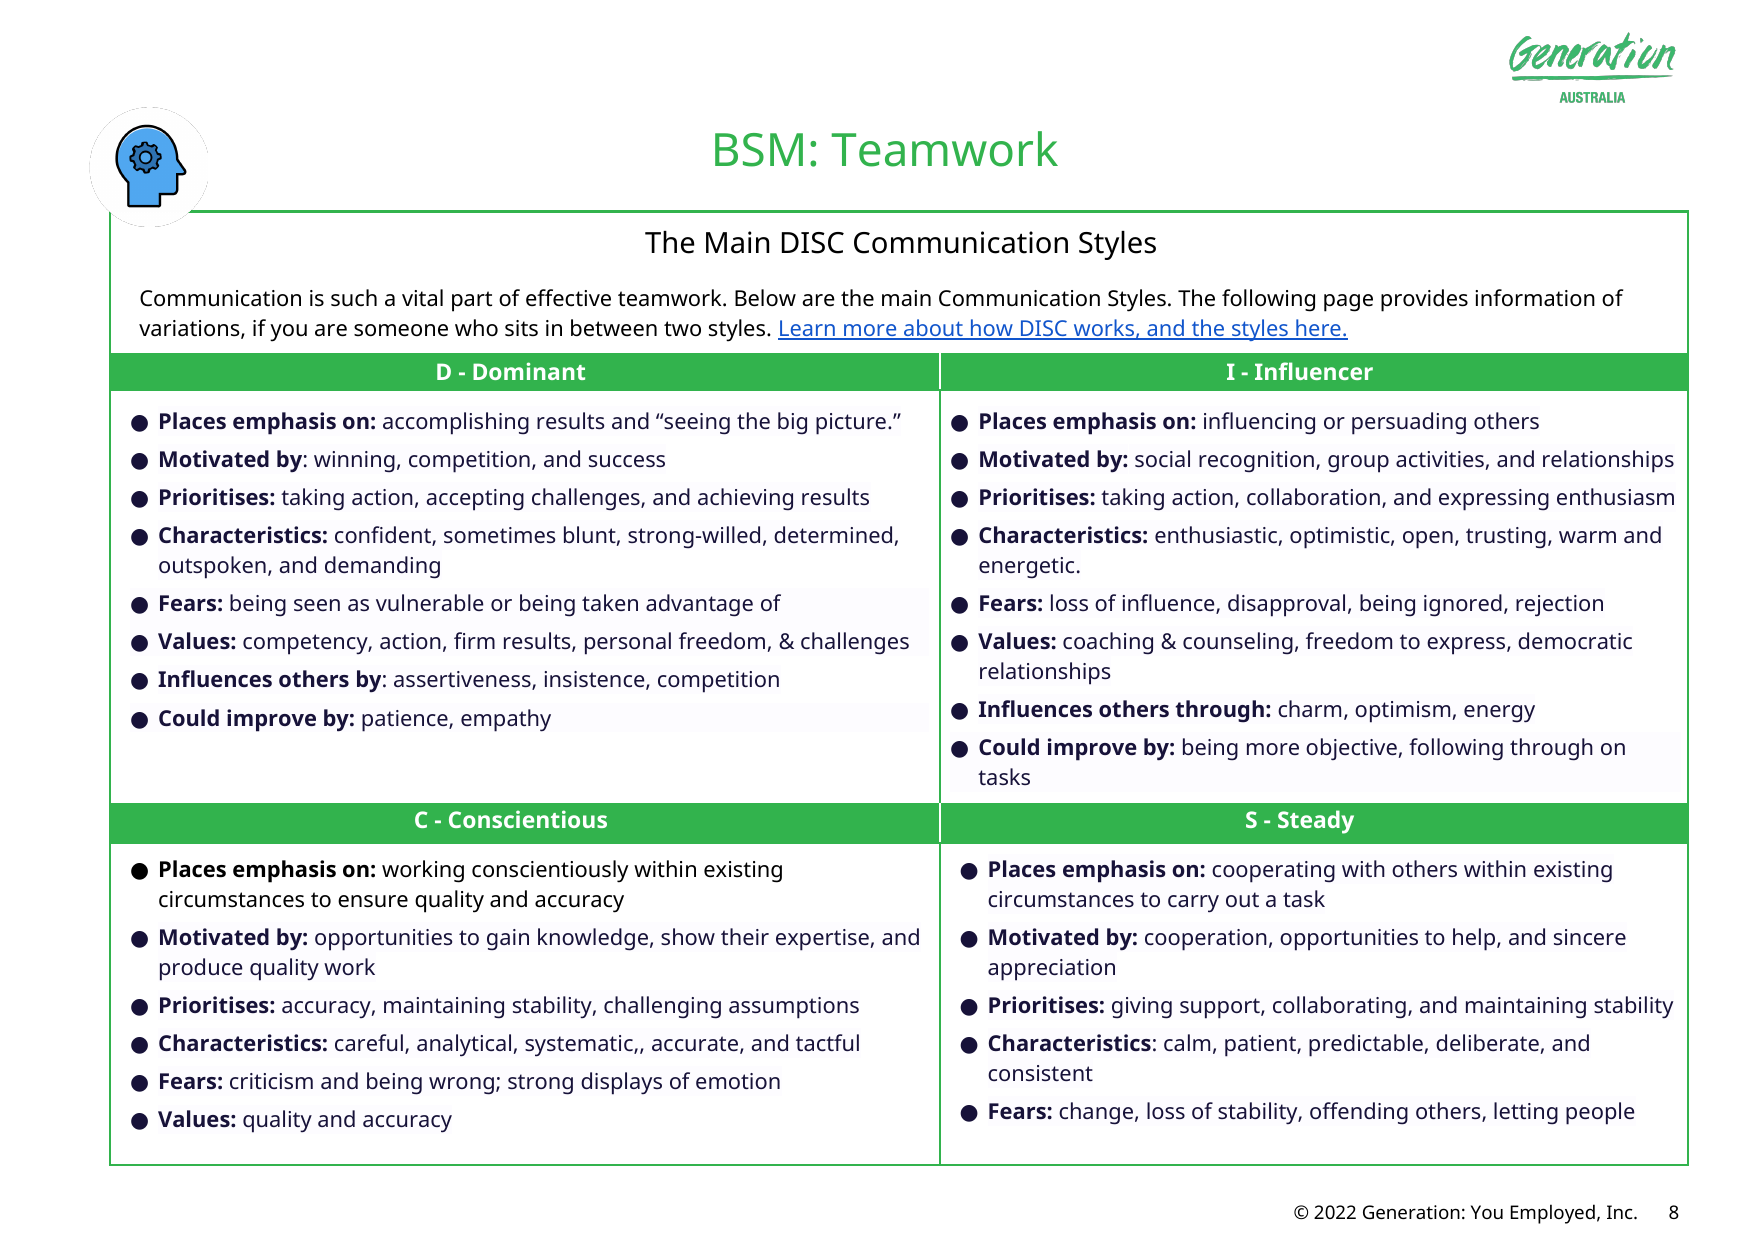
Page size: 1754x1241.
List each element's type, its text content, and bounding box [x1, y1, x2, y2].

picture [89, 107, 208, 227]
subtitle BSM: Teamwork [112, 79, 1657, 180]
table_cell C - Conscientious [111, 805, 939, 842]
table_cell Places emphasis on: influencing or persuading others Motivated by: social recognition, group activities, and relationships Prioritises: taking action, collaboration, and expressing enthusiasm Characteristics: enthusiastic, optimistic, open, trusting, warm and energetic. Fears: loss of influence, disapproval, being ignored, rejection Values: coaching & counseling, freedom to express, democratic relationships Influences others through: charm, optimism, energy Could improve by: being more objective, following through on tasks [941, 391, 1687, 802]
table_cell I - Influencer [941, 355, 1687, 389]
table_cell S - Steady [941, 805, 1687, 842]
table_cell Places emphasis on: accomplishing results and “seeing the big picture.” Motivated by: winning, competition, and success Prioritises: taking action, accepting challenges, and achieving results Characteristics: confident, sometimes blunt, strong-willed, determined, outspoken, and demanding Fears: being seen as vulnerable or being taken advantage of Values: competency, action, firm results, personal freedom, & challenges Influences others by: assertiveness, insistence, competition Could improve by: patience, empathy [111, 391, 939, 802]
picture [1507, 31, 1679, 109]
table_header The Main DISC Communication Styles Communication is such a vital part of effective teamwork. Below are the main Communication Styles. The following page provides information of variations, if you are someone who sits in between two styles. Learn more about how DISC works, and the styles here. [111, 213, 1687, 353]
table_cell D - Dominant [111, 355, 939, 389]
